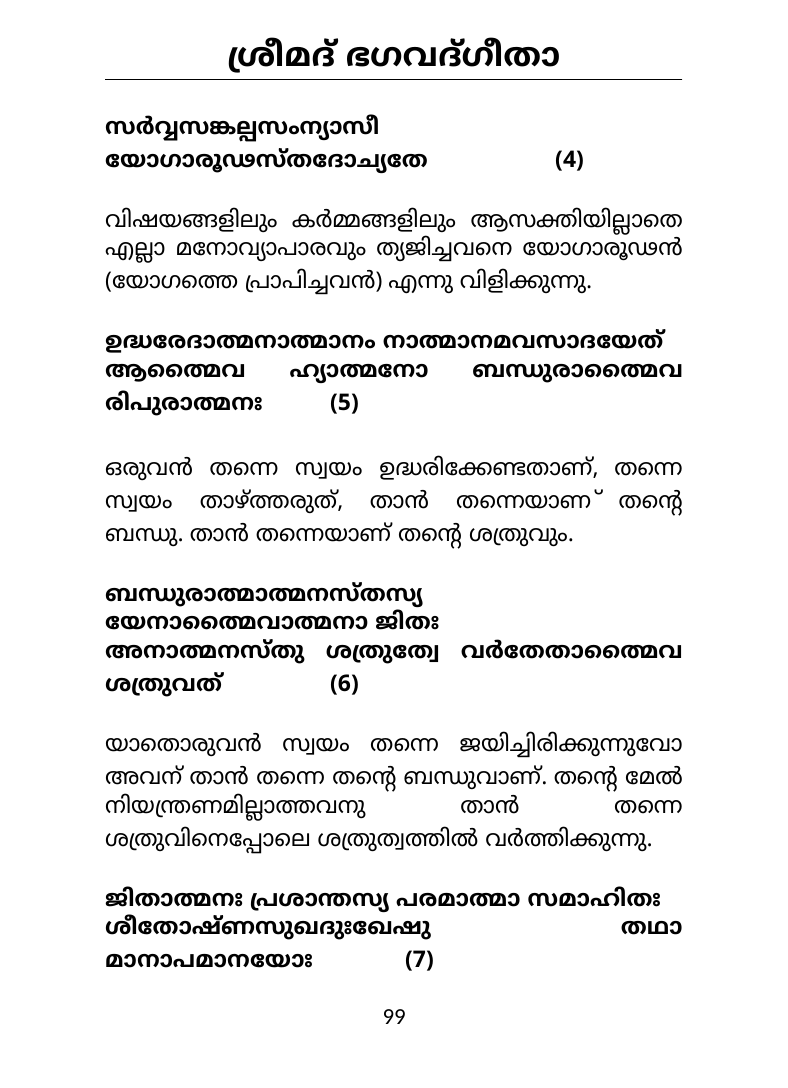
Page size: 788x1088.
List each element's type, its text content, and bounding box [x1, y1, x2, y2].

text ഒരുവന്‍ തന്നെ സ്വയം ഉദ്ധരിക്കേണ്ടതാണ്, തന്നെ സ്വയം താഴ്ത്തരുത്, താന്‍ തന്നെയാണ് തന്റെ ബന്ധു. താന്‍ തന്നെയാണ് തന്റെ ശത്രുവും. [105, 450, 682, 550]
text വിഷയങ്ങളിലും ക‍ര്‍മ്മങ്ങളിലും ആസക്തിയില്ലാതെ എല്ലാ മനോവ്യാപാരവും ത്യജിച്ചവനെ യോഗാരൂഢന്‍ (യോഗത്തെ പ്രാപിച്ചവന്‍) എന്നു വിളിക്കുന്നു. [105, 207, 682, 298]
text സര്‍വ്വസങ്കല്പസംന്യാസീ യോഗാരൂഢസ്തദോച്യതേ (4) [105, 114, 682, 176]
text ജിതാത്മനഃ പ്രശാന്തസ്യ പരമാത്മാ സമാഹിതഃ [105, 886, 682, 915]
text യാതൊരുവന്‍ സ്വയം തന്നെ ജയിച്ചിരിക്കുന്നുവോ അവന് താന്‍ തന്നെ തന്റെ ബന്ധുവാണ്. തന്റെ മേല്‍ നിയന്ത്രണമില്ലാത്തവനു താന്‍ തന്നെ ശത്രുവിനെപ്പോലെ ശത്രുത്വത്തില്‍ വര്‍ത്തിക്കുന്നു. [105, 731, 682, 855]
text ആത്മൈവ ഹ്യാത്മനോ ബന്ധുരാത്മൈവ രിപുരാത്മനഃ (5) [105, 357, 682, 419]
text ശീതോഷ്ണസുഖദുഃഖേഷു തഥാ മാനാപമാനയോഃ (7) [105, 915, 682, 977]
text ബന്ധുരാത്മാത്മനസ്തസ്യ യേനാത്മൈവാത്മനാ ജിതഃ [105, 581, 682, 638]
text ഉദ്ധരേദാത്മനാത്മാനം നാത്മാനമവസാദയേത് [105, 329, 682, 357]
text അനാത്മനസ്തു ശത്രുത്വേ വര്‍തേതാത്മൈവ ശത്രുവത് (6) [105, 638, 682, 700]
